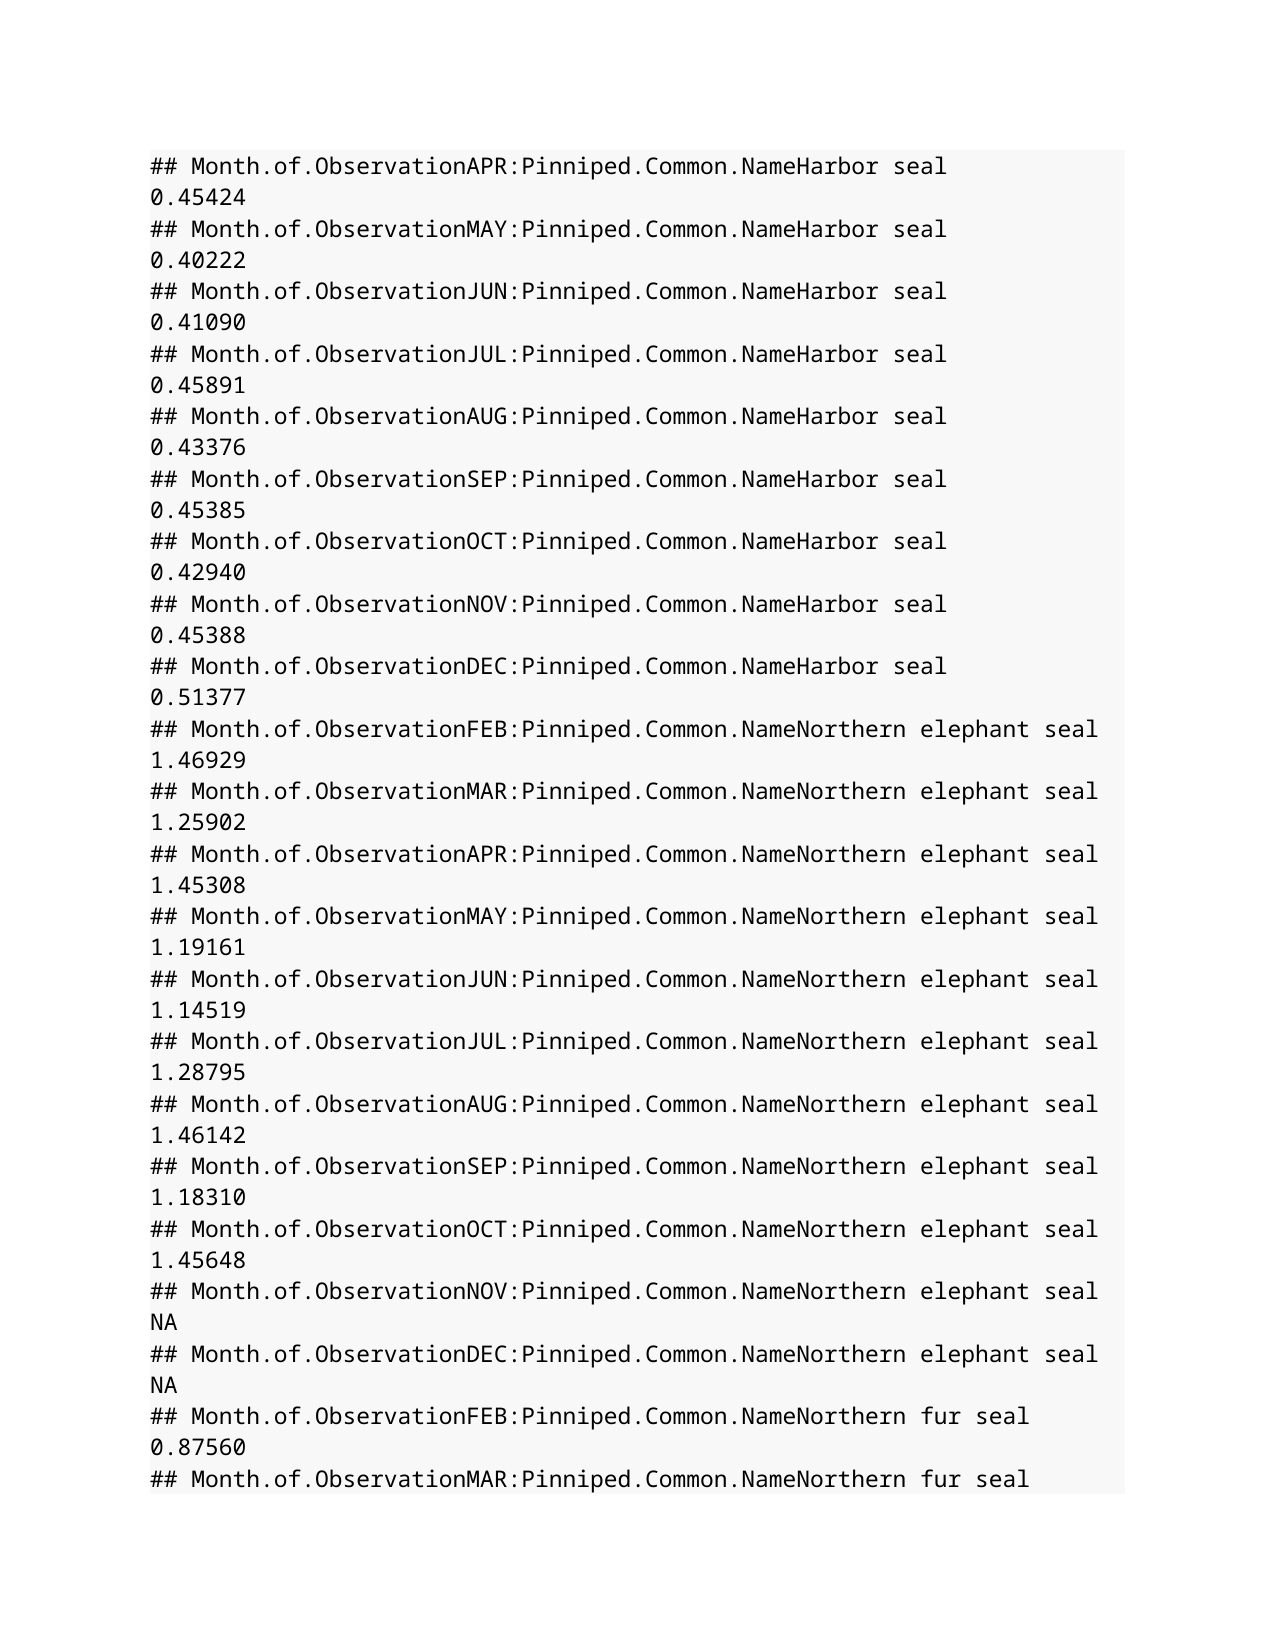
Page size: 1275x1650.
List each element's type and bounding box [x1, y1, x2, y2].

text [150, 150, 1125, 1494]
